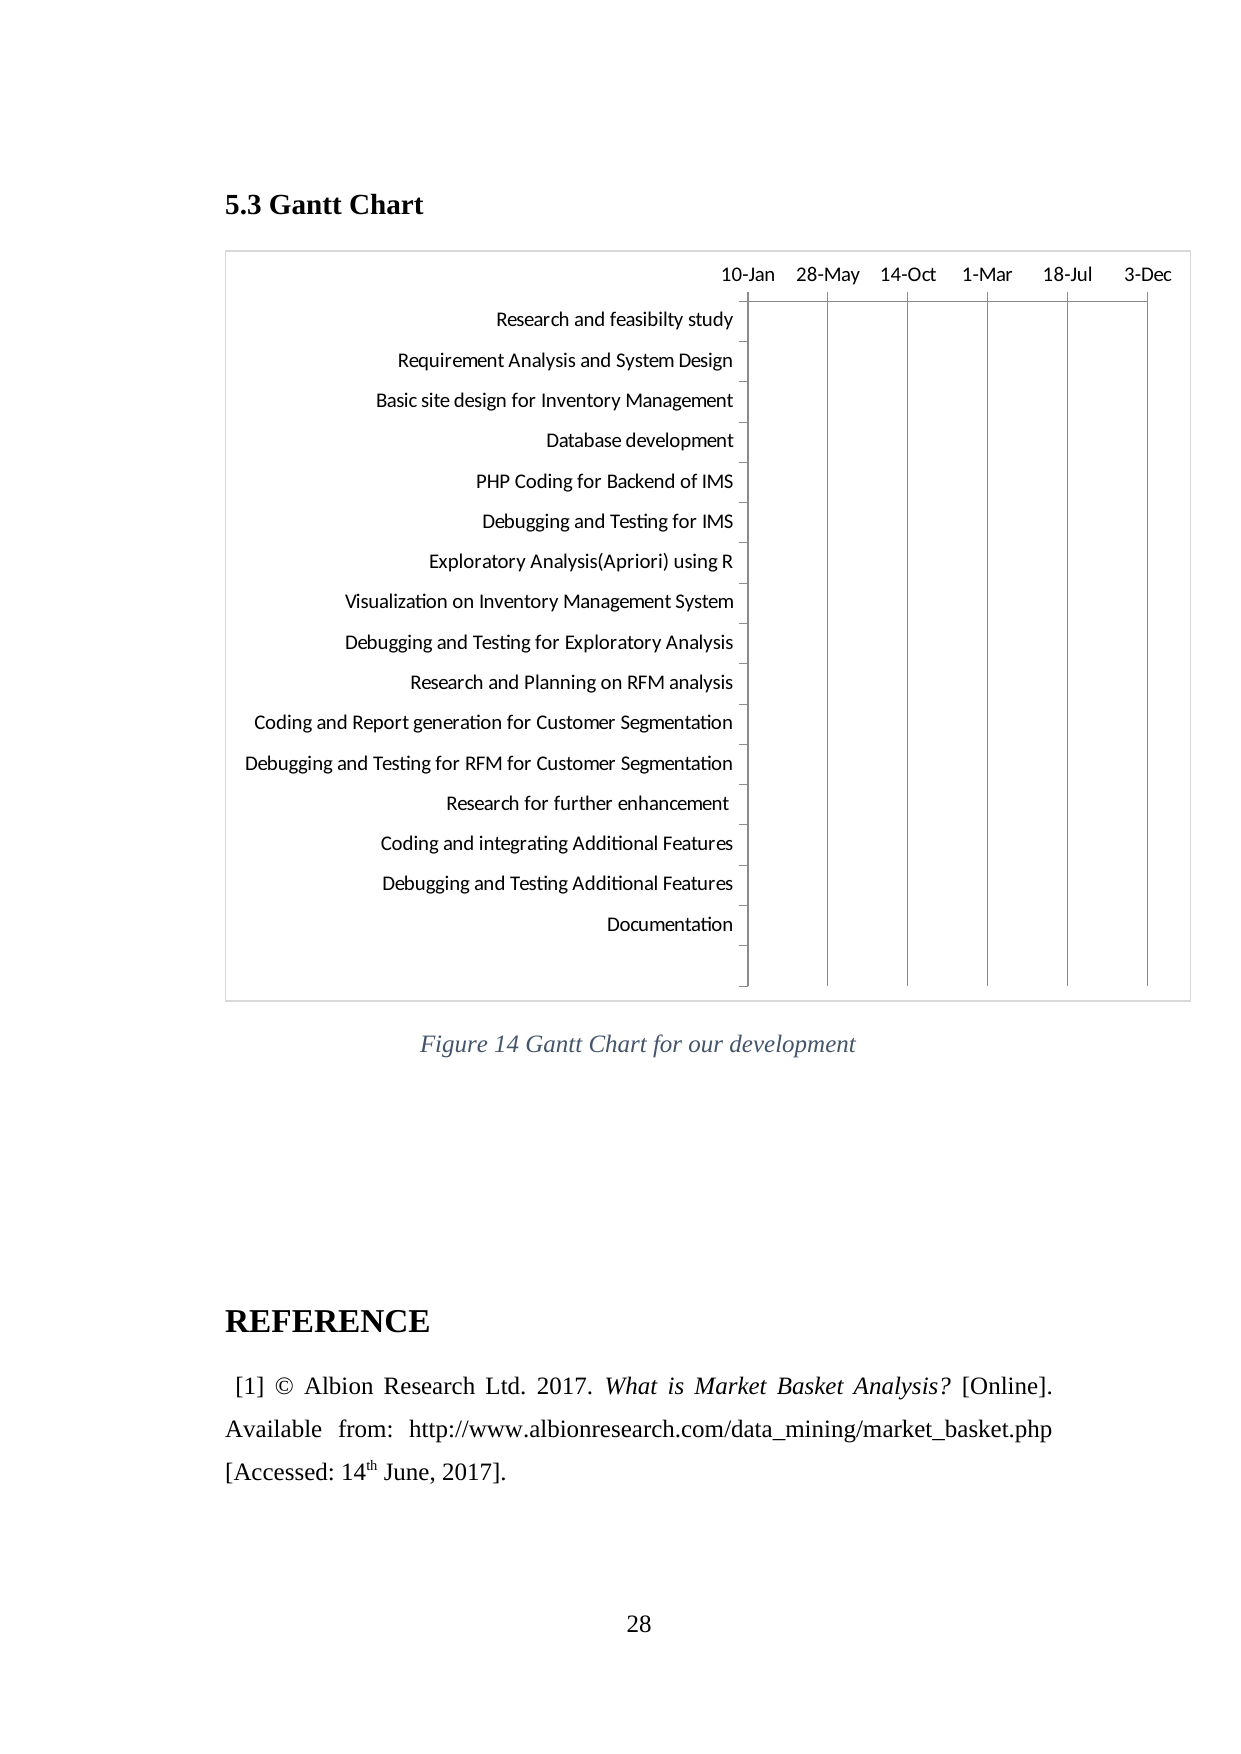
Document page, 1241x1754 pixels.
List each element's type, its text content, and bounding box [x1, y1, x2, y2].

subtitle 5.3 Gantt Chart [225, 187, 1053, 221]
subtitle REFERENCE [225, 1301, 1053, 1339]
text [1] © Albion Research Ltd. 2017. What is Market Basket Analysis? [Online]. Available from: http://www.albionresearch.com/data_mining/market_basket.php [Accessed: 14th June, 2017]. [225, 1371, 1053, 1486]
